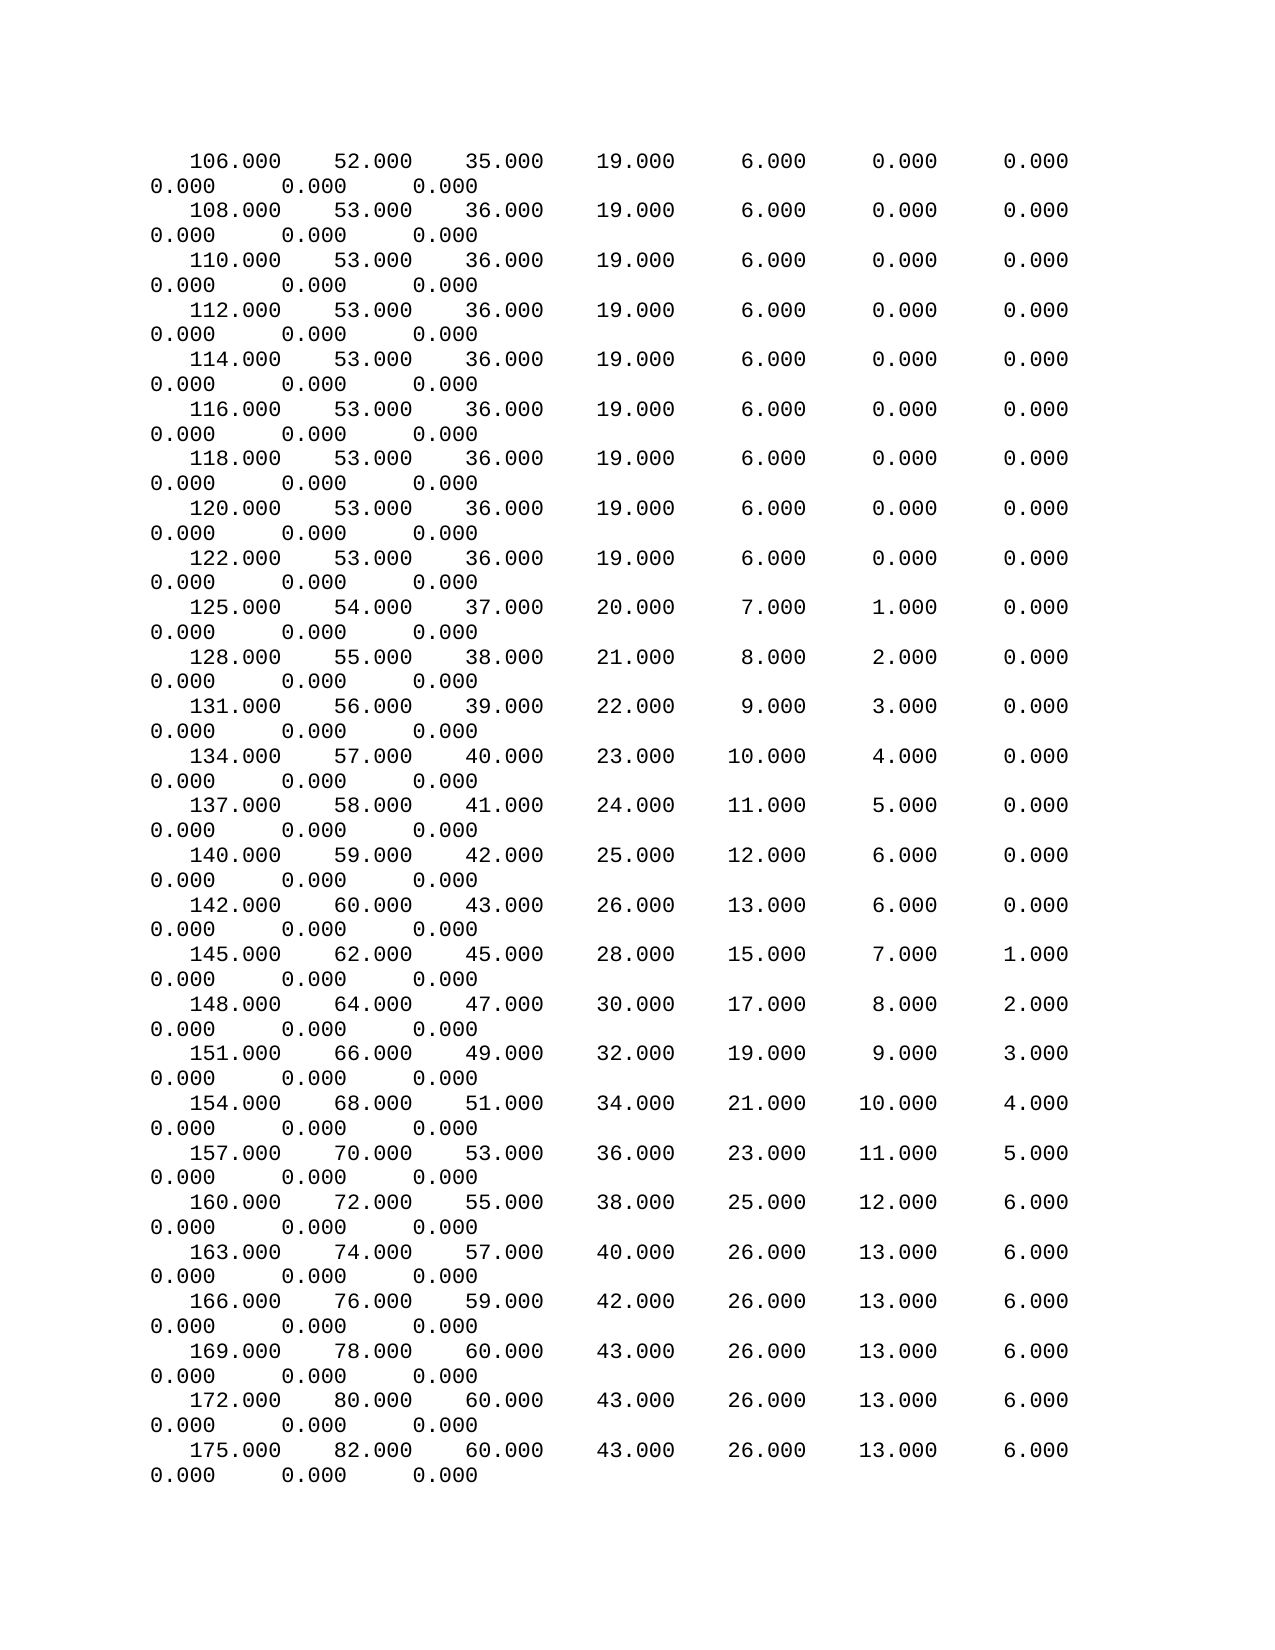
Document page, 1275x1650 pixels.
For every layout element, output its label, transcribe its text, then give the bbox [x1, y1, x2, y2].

text 137.000 58.000 41.000 24.000 11.000 5.000 0.000 0.000 0.000 0.000 [150, 794, 1125, 844]
text 118.000 53.000 36.000 19.000 6.000 0.000 0.000 0.000 0.000 0.000 [150, 447, 1125, 497]
text 154.000 68.000 51.000 34.000 21.000 10.000 4.000 0.000 0.000 0.000 [150, 1092, 1125, 1142]
text 110.000 53.000 36.000 19.000 6.000 0.000 0.000 0.000 0.000 0.000 [150, 249, 1125, 299]
text 163.000 74.000 57.000 40.000 26.000 13.000 6.000 0.000 0.000 0.000 [150, 1241, 1125, 1290]
text 160.000 72.000 55.000 38.000 25.000 12.000 6.000 0.000 0.000 0.000 [150, 1191, 1125, 1241]
text 116.000 53.000 36.000 19.000 6.000 0.000 0.000 0.000 0.000 0.000 [150, 398, 1125, 447]
text 166.000 76.000 59.000 42.000 26.000 13.000 6.000 0.000 0.000 0.000 [150, 1290, 1125, 1340]
text 169.000 78.000 60.000 43.000 26.000 13.000 6.000 0.000 0.000 0.000 [150, 1340, 1125, 1389]
text 148.000 64.000 47.000 30.000 17.000 8.000 2.000 0.000 0.000 0.000 [150, 993, 1125, 1042]
text 120.000 53.000 36.000 19.000 6.000 0.000 0.000 0.000 0.000 0.000 [150, 497, 1125, 547]
text 108.000 53.000 36.000 19.000 6.000 0.000 0.000 0.000 0.000 0.000 [150, 199, 1125, 249]
text 175.000 82.000 60.000 43.000 26.000 13.000 6.000 0.000 0.000 0.000 [150, 1439, 1125, 1489]
text 125.000 54.000 37.000 20.000 7.000 1.000 0.000 0.000 0.000 0.000 [150, 596, 1125, 646]
text 112.000 53.000 36.000 19.000 6.000 0.000 0.000 0.000 0.000 0.000 [150, 299, 1125, 348]
text 172.000 80.000 60.000 43.000 26.000 13.000 6.000 0.000 0.000 0.000 [150, 1389, 1125, 1439]
text 157.000 70.000 53.000 36.000 23.000 11.000 5.000 0.000 0.000 0.000 [150, 1142, 1125, 1191]
text 106.000 52.000 35.000 19.000 6.000 0.000 0.000 0.000 0.000 0.000 [150, 150, 1125, 199]
text 145.000 62.000 45.000 28.000 15.000 7.000 1.000 0.000 0.000 0.000 [150, 943, 1125, 993]
text 122.000 53.000 36.000 19.000 6.000 0.000 0.000 0.000 0.000 0.000 [150, 547, 1125, 596]
text 151.000 66.000 49.000 32.000 19.000 9.000 3.000 0.000 0.000 0.000 [150, 1042, 1125, 1092]
text 128.000 55.000 38.000 21.000 8.000 2.000 0.000 0.000 0.000 0.000 [150, 646, 1125, 695]
text 114.000 53.000 36.000 19.000 6.000 0.000 0.000 0.000 0.000 0.000 [150, 348, 1125, 398]
text 131.000 56.000 39.000 22.000 9.000 3.000 0.000 0.000 0.000 0.000 [150, 695, 1125, 745]
text 142.000 60.000 43.000 26.000 13.000 6.000 0.000 0.000 0.000 0.000 [150, 894, 1125, 943]
text 140.000 59.000 42.000 25.000 12.000 6.000 0.000 0.000 0.000 0.000 [150, 844, 1125, 894]
text 134.000 57.000 40.000 23.000 10.000 4.000 0.000 0.000 0.000 0.000 [150, 745, 1125, 794]
